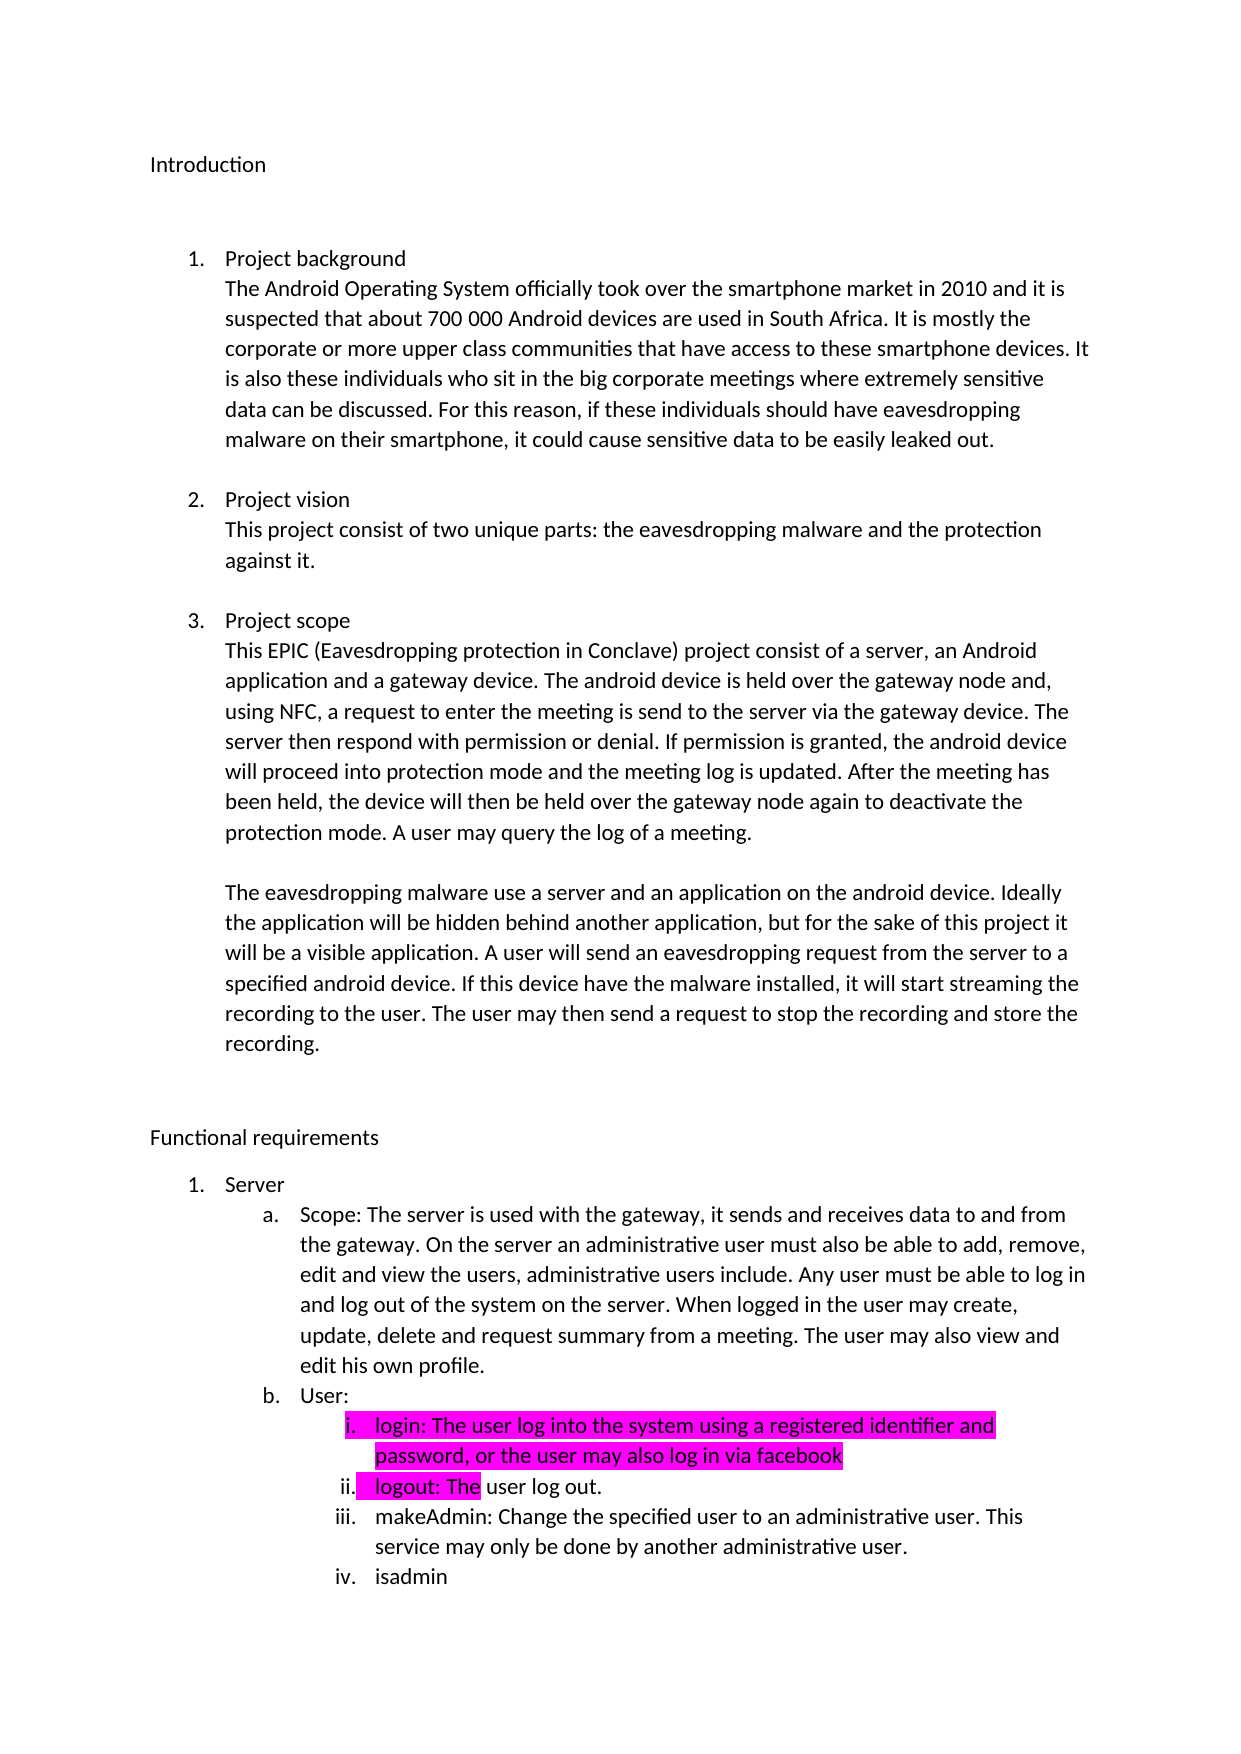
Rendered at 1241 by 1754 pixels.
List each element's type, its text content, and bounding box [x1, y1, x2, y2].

list Project vision [187, 485, 1090, 513]
list makeAdmin: Change the specified user to an administrative user. This service may only be done by another administrative user. [356, 1502, 1090, 1560]
list This EPIC (Eavesdropping protection in Conclave) project consist of a server, an Android application and a gateway device. The android device is held over the gateway node and, using NFC, a request to enter the meeting is send to the server via the gateway device. The server then respond with permission or denial. If permission is granted, the android device will proceed into protection mode and the meeting log is updated. After the meeting has been held, the device will then be held over the gateway node again to deactivate the protection mode. A user may query the log of a meeting. [225, 636, 1090, 846]
list isadmin [356, 1562, 1090, 1591]
list Server [187, 1170, 1090, 1198]
text Functional requirements [150, 1123, 1090, 1151]
text Introduction [150, 150, 1090, 178]
list The Android Operating System officially took over the smartphone market in 2010 and it is suspected that about 700 000 Android devices are used in South Africa. It is mostly the corporate or more upper class communities that have access to these smartphone devices. It is also these individuals who sit in the big corporate meetings where extremely sensitive data can be discussed. For this reason, if these individuals should have eavesdropping malware on their smartphone, it could cause sensitive data to be easily leaked out. [225, 274, 1090, 453]
list Scope: The server is used with the gateway, it sends and receives data to and from the gateway. On the server an administrative user must also be able to add, remove, edit and view the users, administrative users include. Any user must be able to log in and log out of the system on the server. When logged in the user may create, update, delete and request summary from a meeting. The user may also view and edit his own profile. [262, 1200, 1090, 1379]
list The eavesdropping malware use a server and an application on the android device. Ideally the application will be hidden behind another application, but for the sake of this project it will be a visible application. A user will send an eavesdropping request from the server to a specified android device. If this device have the malware installed, it will start streaming the recording to the user. The user may then send a request to stop the recording and store the recording. [225, 878, 1090, 1057]
list Project scope [187, 606, 1090, 634]
list Project background [187, 244, 1090, 272]
list This project consist of two unique parts: the eavesdropping malware and the protection against it. [225, 516, 1090, 574]
list login: The user log into the system using a registered identifier and password, or the user may also log in via facebook [356, 1411, 1090, 1470]
list User: [262, 1381, 1090, 1409]
list logout: The user log out. [481, 1472, 1090, 1500]
